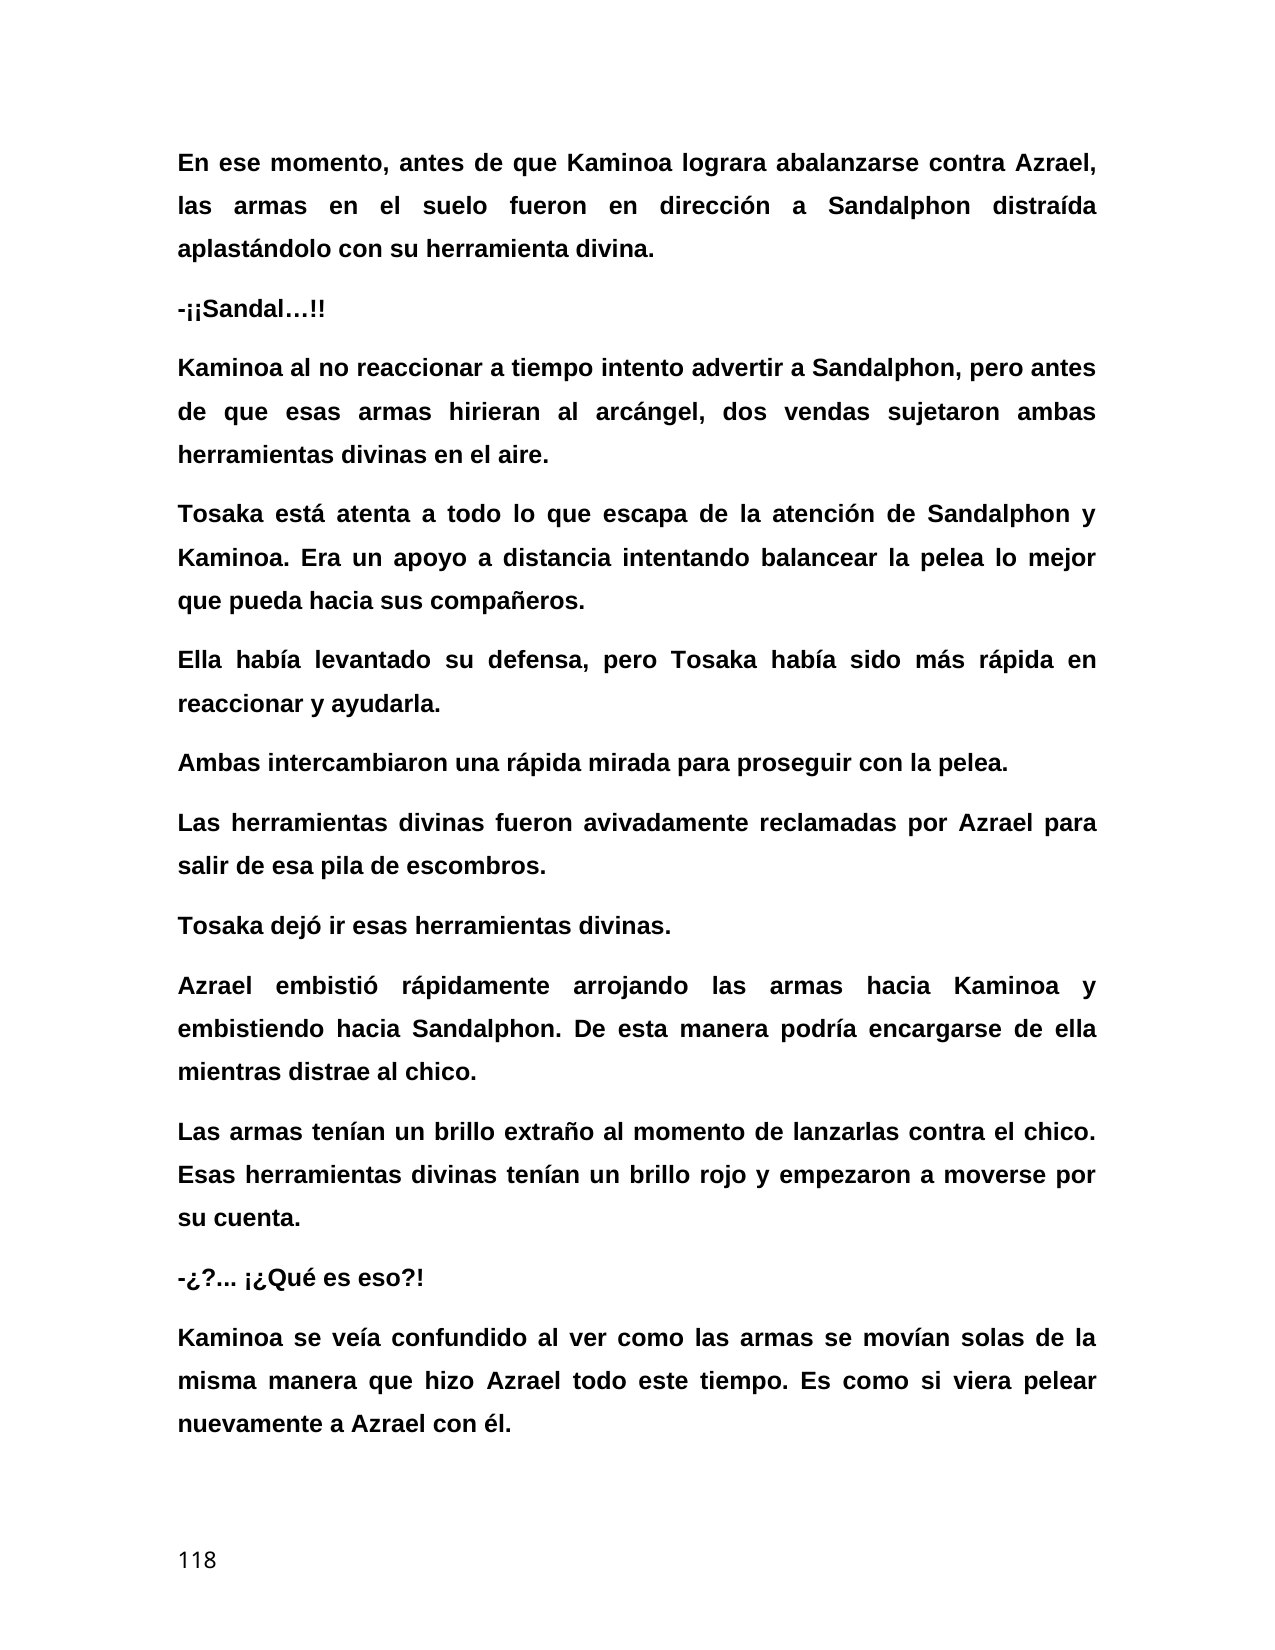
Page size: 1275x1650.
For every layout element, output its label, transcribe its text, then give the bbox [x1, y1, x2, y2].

text Kaminoa se veía confundido al ver como las armas se movían solas de la misma manera que hizo Azrael todo este tiempo. Es como si viera pelear nuevamente a Azrael con él. [177, 1323, 1098, 1438]
text Tosaka está atenta a todo lo que escapa de la atención de Sandalphon y Kaminoa. Era un apoyo a distancia intentando balancear la pelea lo mejor que pueda hacia sus compañeros. [177, 499, 1098, 614]
text En ese momento, antes de que Kaminoa lograra abalanzarse contra Azrael, las armas en el suelo fueron en dirección a Sandalphon distraída aplastándolo con su herramienta divina. [177, 148, 1098, 263]
text Tosaka dejó ir esas herramientas divinas. [177, 911, 1098, 940]
text Las herramientas divinas fueron avivadamente reclamadas por Azrael para salir de esa pila de escombros. [177, 808, 1098, 880]
text Ella había levantado su defensa, pero Tosaka había sido más rápida en reaccionar y ayudarla. [177, 646, 1098, 717]
text -¿?... ¡¿Qué es eso?! [177, 1263, 1098, 1292]
text -¡¡Sandal…!! [177, 294, 1098, 322]
text Las armas tenían un brillo extraño al momento de lanzarlas contra el chico. Esas herramientas divinas tenían un brillo rojo y empezaron a moverse por su cuenta. [177, 1117, 1098, 1232]
text Azrael embistió rápidamente arrojando las armas hacia Kaminoa y embistiendo hacia Sandalphon. De esta manera podría encargarse de ella mientras distrae al chico. [177, 971, 1098, 1086]
text Ambas intercambiaron una rápida mirada para proseguir con la pelea. [177, 748, 1098, 777]
text Kaminoa al no reaccionar a tiempo intento advertir a Sandalphon, pero antes de que esas armas hirieran al arcángel, dos vendas sujetaron ambas herramientas divinas en el aire. [177, 353, 1098, 468]
